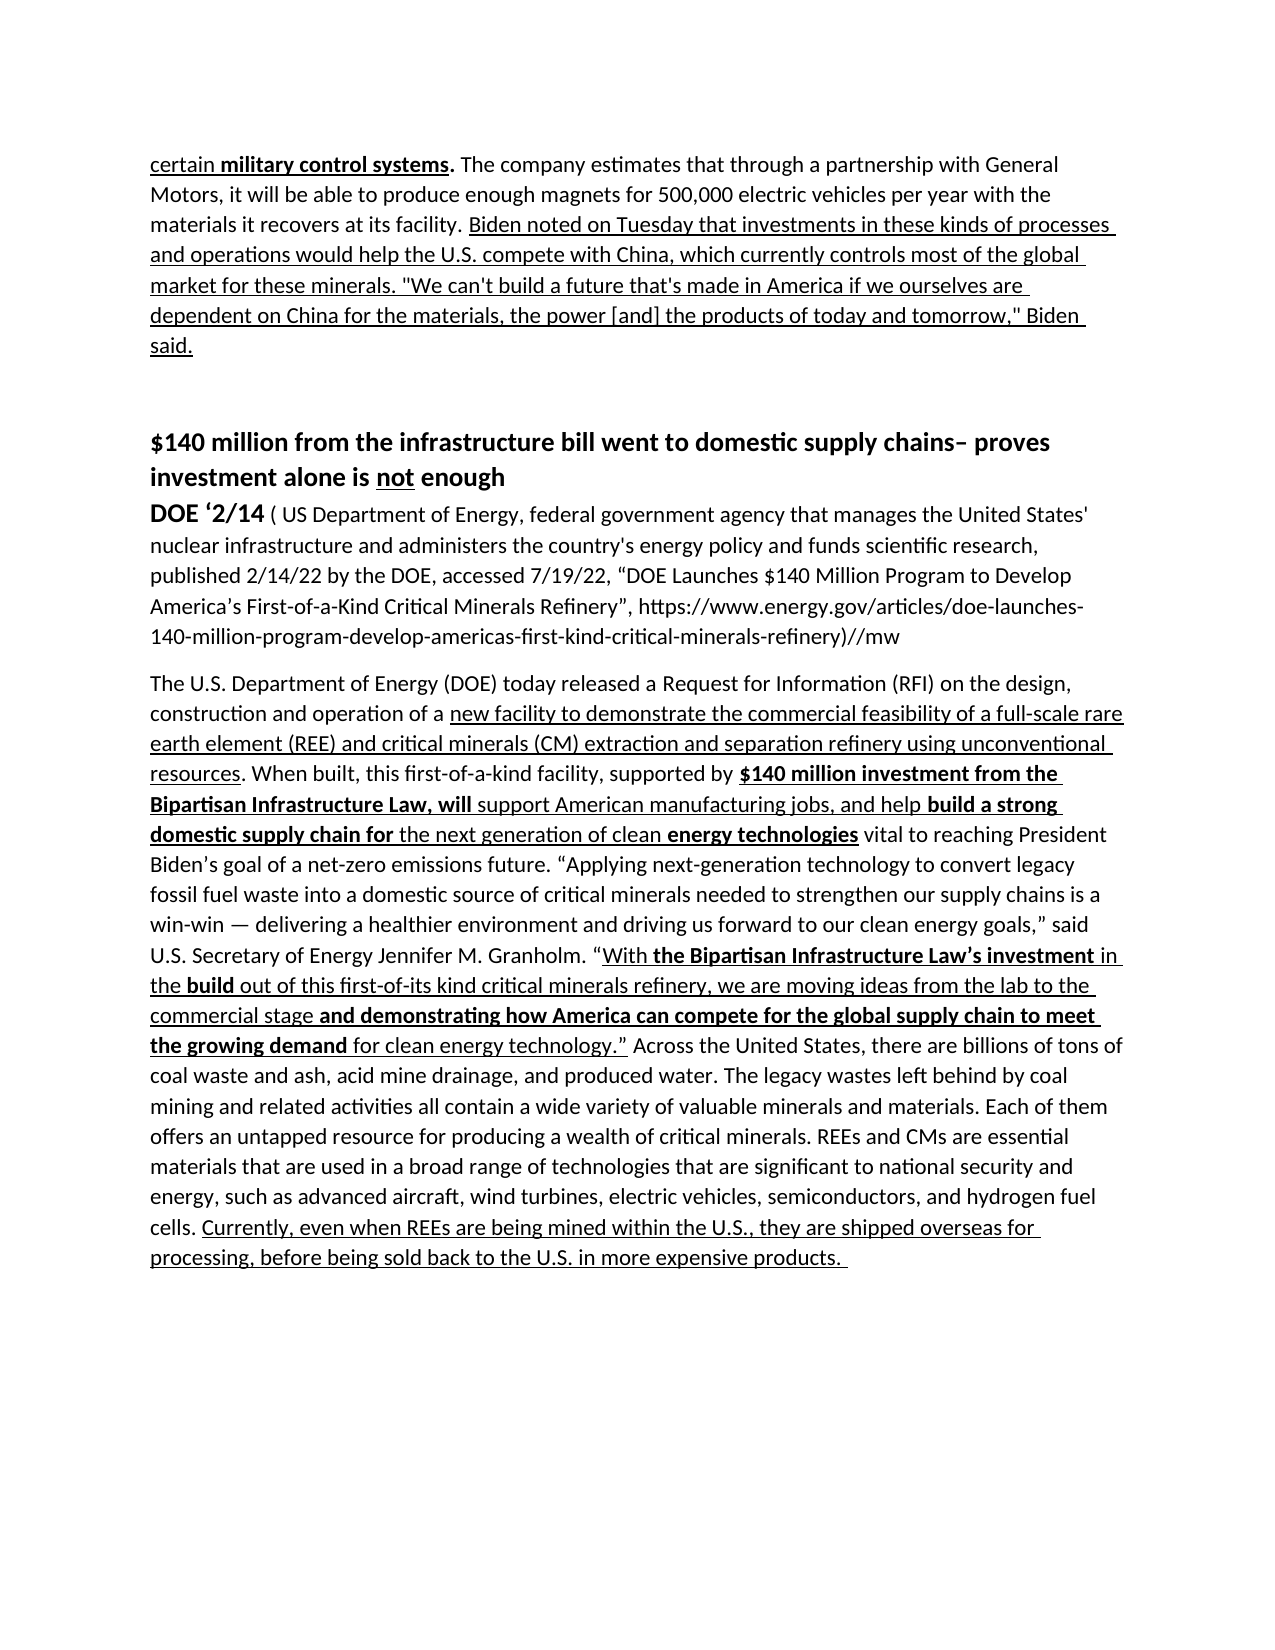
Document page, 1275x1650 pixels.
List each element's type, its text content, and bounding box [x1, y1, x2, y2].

subtitle $140 million from the infrastructure bill went to domestic supply chains– proves investment alone is not enough [150, 425, 1125, 494]
text The U.S. Department of Energy (DOE) today released a Request for Information (RFI) on the design, construction and operation of a new facility to demonstrate the commercial feasibility of a full-scale rare earth element (REE) and critical minerals (CM) extraction and separation refinery using unconventional resources. When built, this first-of-a-kind facility, supported by $140 million investment from the Bipartisan Infrastructure Law, will support American manufacturing jobs, and help build a strong domestic supply chain for the next generation of clean energy technologies vital to reaching President Biden’s goal of a net-zero emissions future. “Applying next-generation technology to convert legacy fossil fuel waste into a domestic source of critical minerals needed to strengthen our supply chains is a win-win — delivering a healthier environment and driving us forward to our clean energy goals,” said U.S. Secretary of Energy Jennifer M. Granholm. “With the Bipartisan Infrastructure Law’s investment in the build out of this first-of-its kind critical minerals refinery, we are moving ideas from the lab to the commercial stage and demonstrating how America can compete for the global supply chain to meet the growing demand for clean energy technology.” Across the United States, there are billions of tons of coal waste and ash, acid mine drainage, and produced water. The legacy wastes left behind by coal mining and related activities all contain a wide variety of valuable minerals and materials. Each of them offers an untapped resource for producing a wealth of critical minerals. REEs and CMs are essential materials that are used in a broad range of technologies that are significant to national security and energy, such as advanced aircraft, wind turbines, electric vehicles, semiconductors, and hydrogen fuel cells. Currently, even when REEs are being mined within the U.S., they are shipped overseas for processing, before being sold back to the U.S. in more expensive products. [150, 669, 1125, 1271]
text DOE ‘2/14 ( US Department of Energy, federal government agency that manages the United States' nuclear infrastructure and administers the country's energy policy and funds scientific research, published 2/14/22 by the DOE, accessed 7/19/22, “DOE Launches $140 Million Program to Develop America’s First-of-a-Kind Critical Minerals Refinery”, https://www.energy.gov/articles/doe-launches-140-million-program-develop-americas-first-kind-critical-minerals-refinery)//mw [150, 496, 1125, 650]
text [150, 150, 1125, 359]
